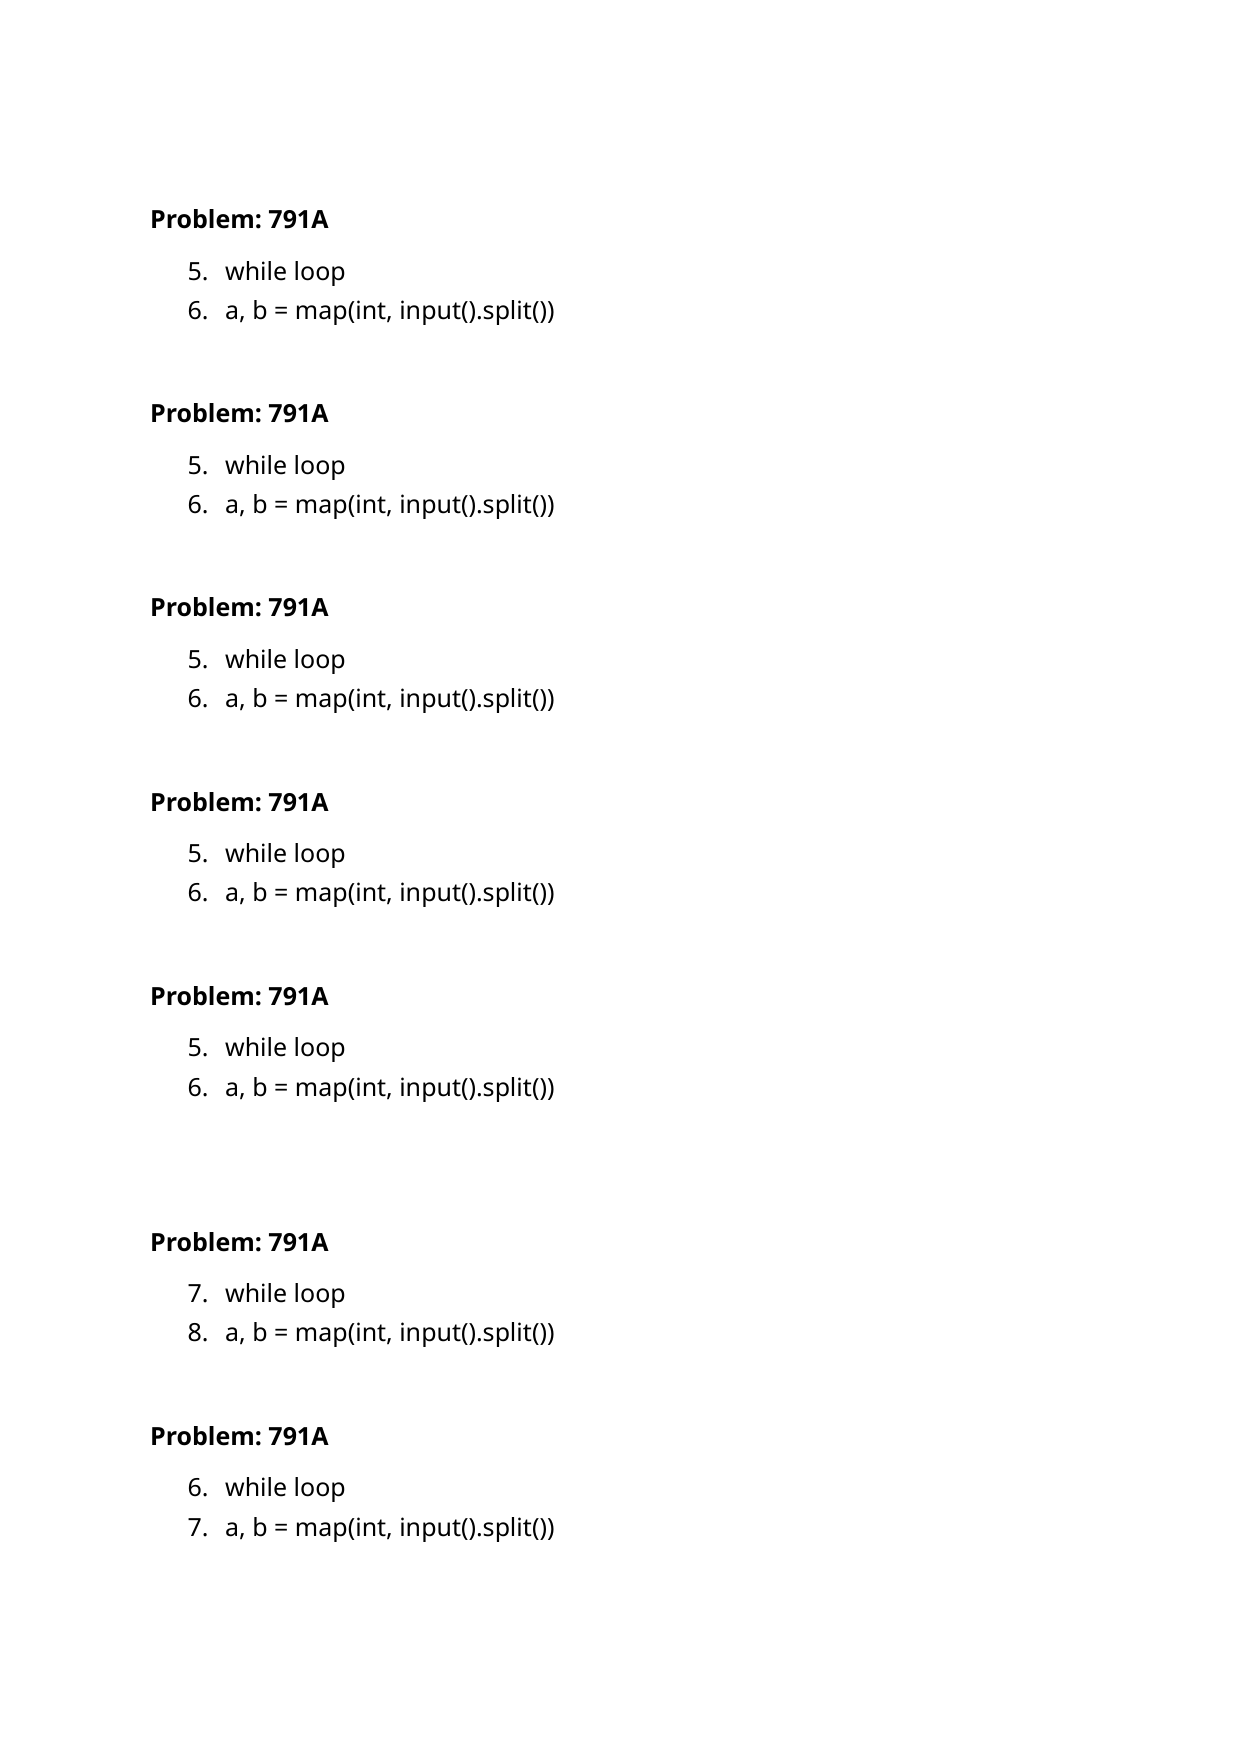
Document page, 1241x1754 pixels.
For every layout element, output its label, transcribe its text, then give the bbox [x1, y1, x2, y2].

list while loop [187, 1030, 1090, 1064]
list while loop [187, 642, 1090, 676]
list while loop [187, 1470, 1090, 1504]
list a, b = map(int, input().split()) [187, 1509, 1090, 1543]
list while loop [187, 836, 1090, 870]
text Problem: 791A [150, 590, 1090, 624]
text Problem: 791A [150, 784, 1090, 818]
list a, b = map(int, input().split()) [187, 292, 1090, 327]
text Problem: 791A [150, 1224, 1090, 1258]
list while loop [187, 447, 1090, 482]
text Problem: 791A [150, 1418, 1090, 1452]
list a, b = map(int, input().split()) [187, 1315, 1090, 1349]
list a, b = map(int, input().split()) [187, 487, 1090, 521]
list a, b = map(int, input().split()) [187, 1069, 1090, 1103]
list while loop [187, 1276, 1090, 1310]
list a, b = map(int, input().split()) [187, 875, 1090, 909]
text Problem: 791A [150, 978, 1090, 1012]
list while loop [187, 253, 1090, 287]
text Problem: 791A [150, 202, 1090, 236]
list a, b = map(int, input().split()) [187, 681, 1090, 715]
text Problem: 791A [150, 396, 1090, 430]
